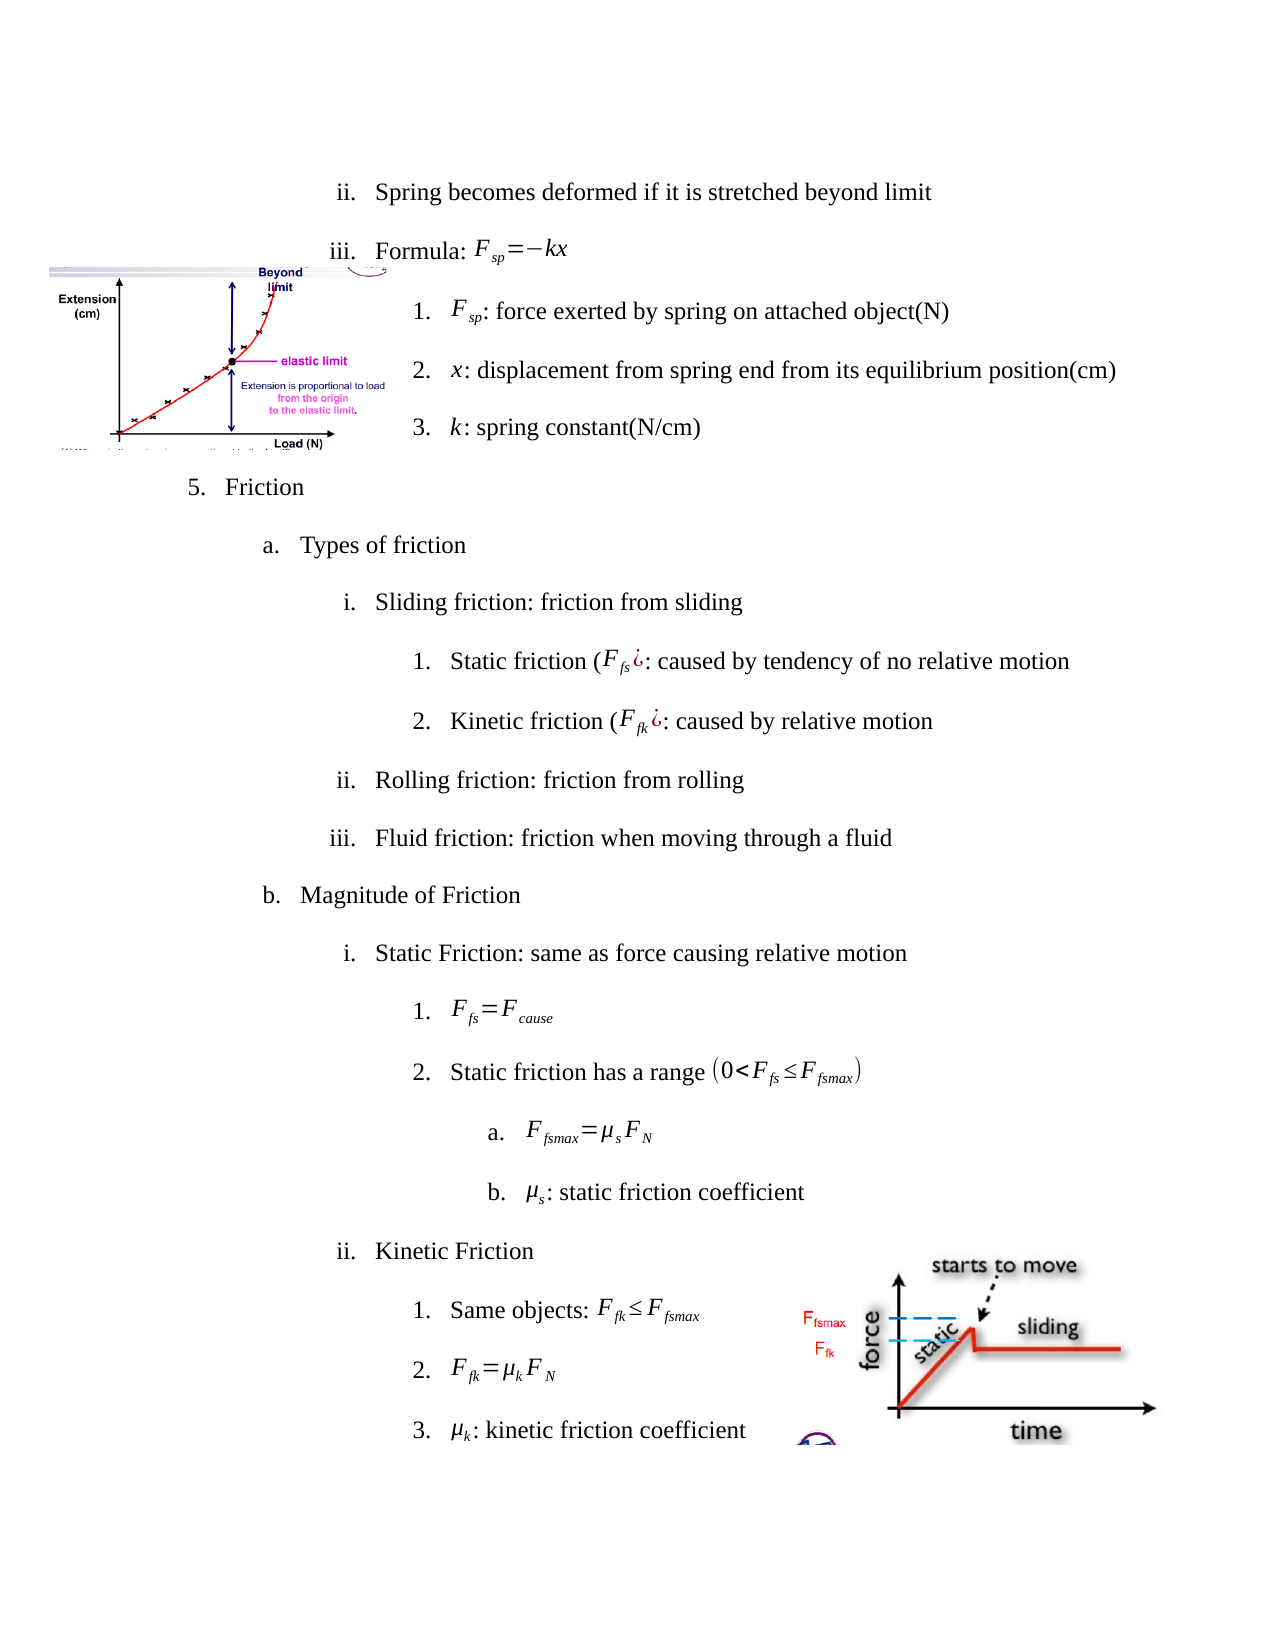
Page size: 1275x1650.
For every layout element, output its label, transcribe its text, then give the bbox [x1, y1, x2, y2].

list Spring becomes deformed if it is stretched beyond limit [356, 177, 1125, 206]
list : static friction coefficient [487, 1176, 1125, 1207]
list : spring constant(N/cm) [412, 412, 1125, 441]
list Kinetic friction (: caused by relative motion [412, 705, 1125, 736]
list Rolling friction: friction from rolling [356, 765, 1125, 794]
list : force exerted by spring on attached object(N) [412, 295, 1125, 326]
list Types of friction [262, 530, 1125, 559]
picture [796, 1240, 1184, 1445]
list : displacement from spring end from its equilibrium position(cm) [412, 355, 1125, 384]
list Kinetic Friction [356, 1236, 1125, 1265]
picture [49, 267, 387, 450]
list Static Friction: same as force causing relative motion [356, 938, 1125, 966]
list Formula: [356, 235, 1125, 266]
list Sliding friction: friction from sliding [356, 587, 1125, 616]
list Same objects: [412, 1294, 1125, 1325]
list Static friction has a range [412, 1055, 1125, 1087]
list Fluid friction: friction when moving through a fluid [356, 823, 1125, 851]
list Magnitude of Friction [262, 880, 1125, 909]
list Static friction (: caused by tendency of no relative motion [412, 645, 1125, 676]
list Friction [187, 472, 1125, 501]
list : kinetic friction coefficient [412, 1414, 1125, 1445]
